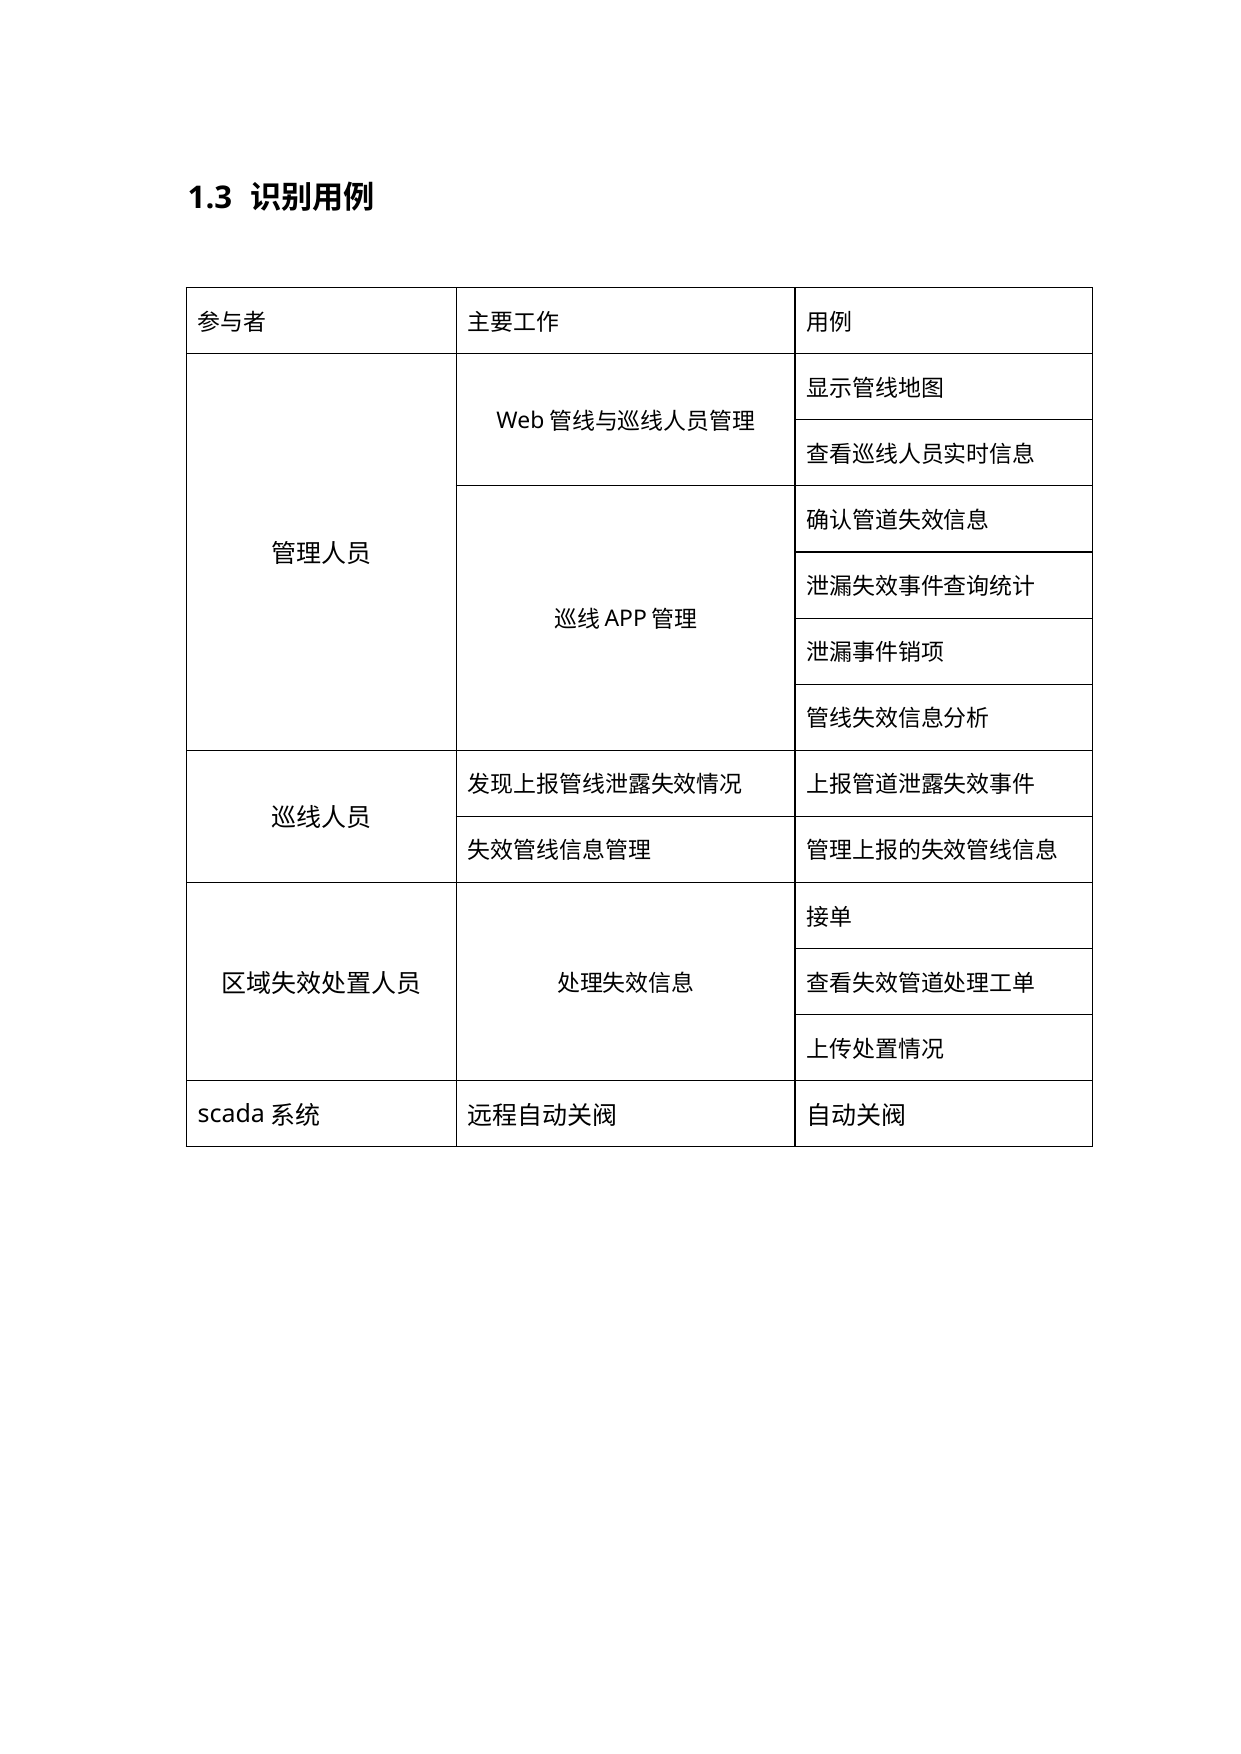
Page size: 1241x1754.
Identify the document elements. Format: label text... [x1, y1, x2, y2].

table_cell scada系统 [187, 1081, 456, 1146]
table_cell 显示管线地图 [796, 354, 1092, 419]
table_header 主要工作 [457, 288, 794, 353]
table_cell Web管线与巡线人员管理 [457, 354, 794, 485]
table_cell 失效管线信息管理 [457, 817, 794, 882]
table_cell 上传处置情况 [796, 1015, 1092, 1080]
table_cell 自动关阀 [796, 1081, 1092, 1146]
table_cell 泄漏事件销项 [796, 619, 1092, 683]
table_cell 查看失效管道处理工单 [796, 949, 1092, 1014]
table_cell 接单 [796, 883, 1092, 948]
table_cell 管线失效信息分析 [796, 685, 1092, 749]
table_cell 发现上报管线泄露失效情况 [457, 751, 794, 816]
table_cell 巡线APP管理 [457, 486, 794, 749]
table_cell 巡线人员 [187, 751, 456, 882]
table_header 用例 [796, 288, 1092, 353]
table_cell 上报管道泄露失效事件 [796, 751, 1092, 816]
table_cell 泄漏失效事件查询统计 [796, 553, 1092, 617]
table_cell 处理失效信息 [457, 883, 794, 1080]
table_header 参与者 [187, 288, 456, 353]
table_cell 查看巡线人员实时信息 [796, 420, 1092, 485]
table_cell 远程自动关阀 [457, 1081, 794, 1146]
table_cell 区域失效处置人员 [187, 883, 456, 1080]
table_cell 管理上报的失效管线信息 [796, 817, 1092, 882]
table_cell 确认管道失效信息 [796, 486, 1092, 551]
subtitle 识别用例 [187, 162, 1053, 227]
table_cell 管理人员 [187, 354, 456, 749]
